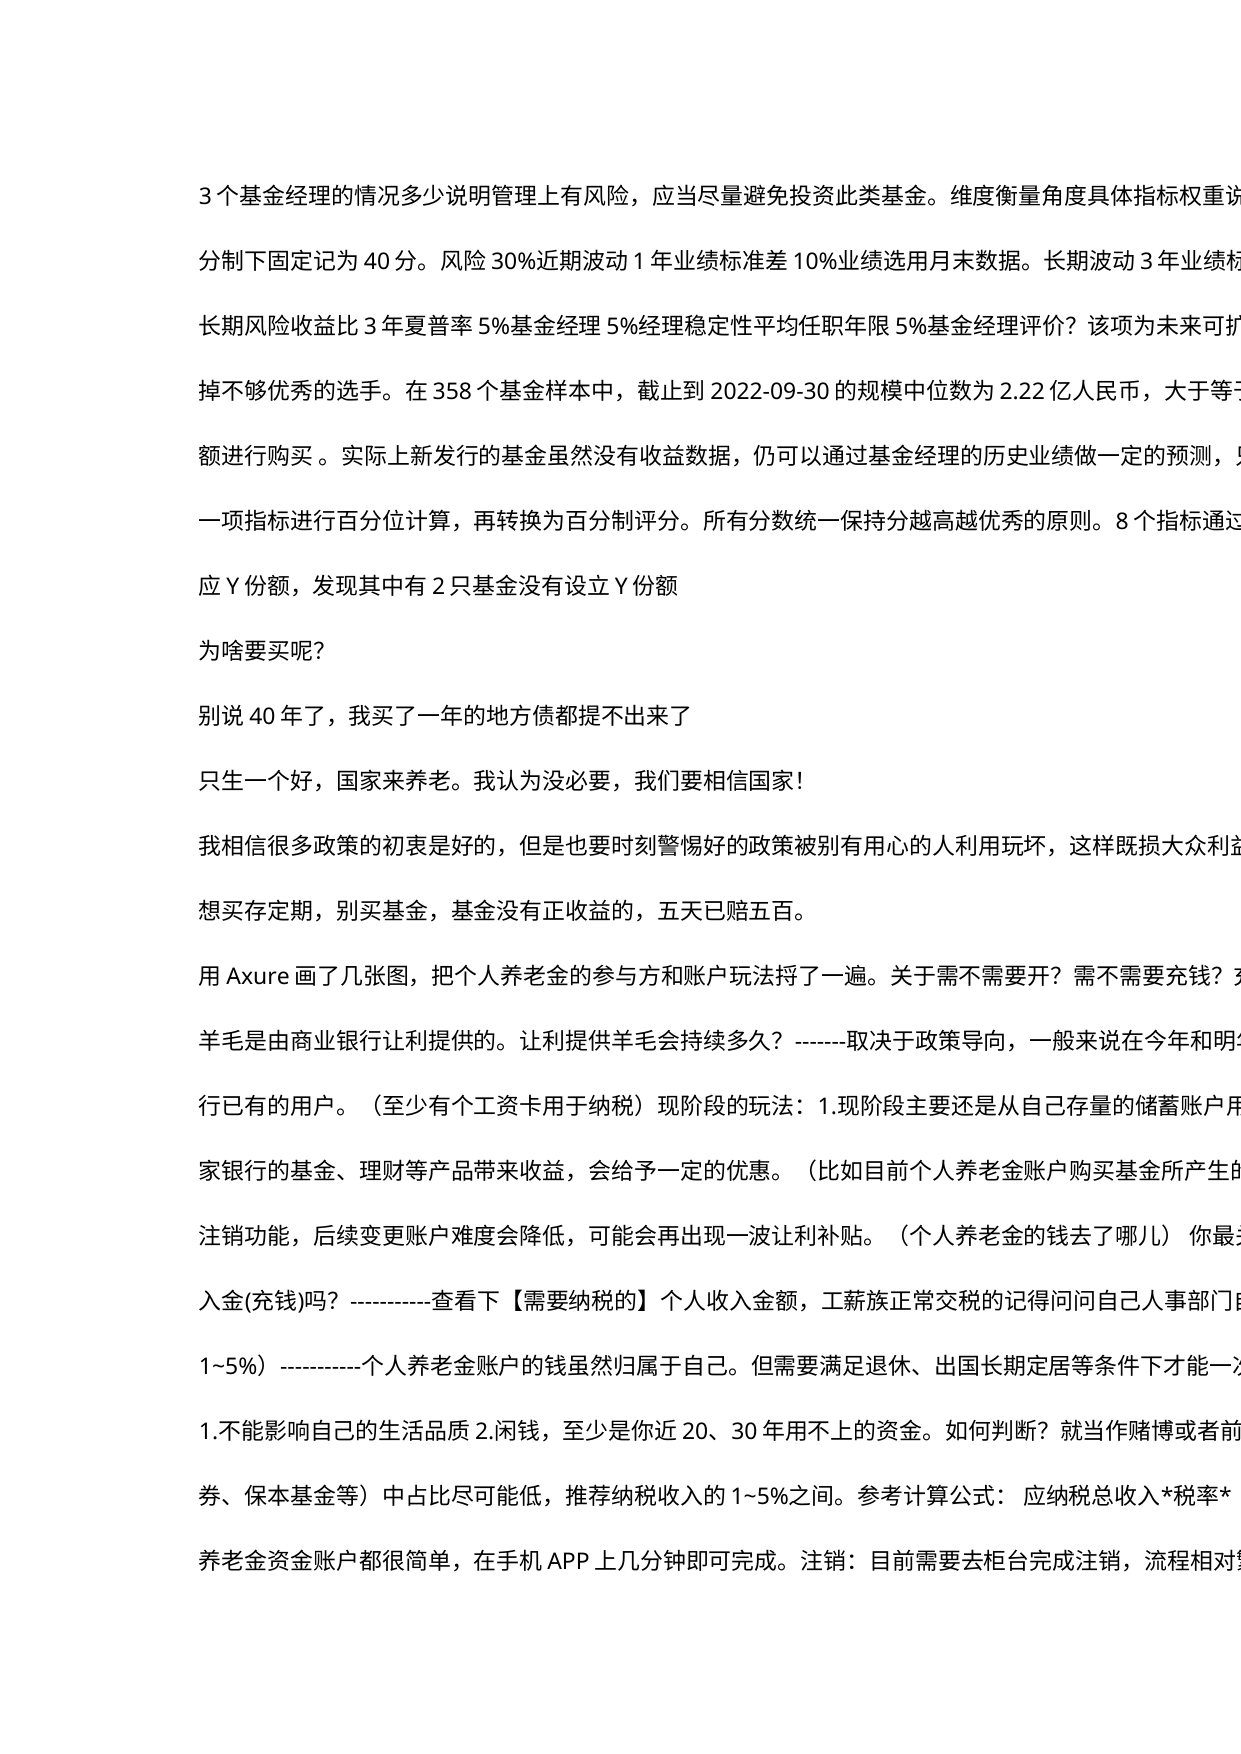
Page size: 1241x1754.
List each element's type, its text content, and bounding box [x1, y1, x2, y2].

table_cell 我相信很多政策的初衷是好的，但是也要时刻警惕好的政策被别有用心的人利用玩坏，这样既损大众利益也毁政府信誉，P2P就是一个例子。 [188, 812, 1240, 877]
table_cell 只生一个好，国家来养老。我认为没必要，我们要相信国家！ [188, 747, 1240, 812]
table_cell 想买存定期，别买基金，基金没有正收益的，五天已赔五百。 [188, 877, 1240, 942]
table_cell 为啥要买呢？ [188, 617, 1240, 682]
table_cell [188, 942, 1240, 1592]
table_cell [188, 162, 1240, 617]
table_cell 别说40年了，我买了一年的地方债都提不出来了 [188, 682, 1240, 747]
